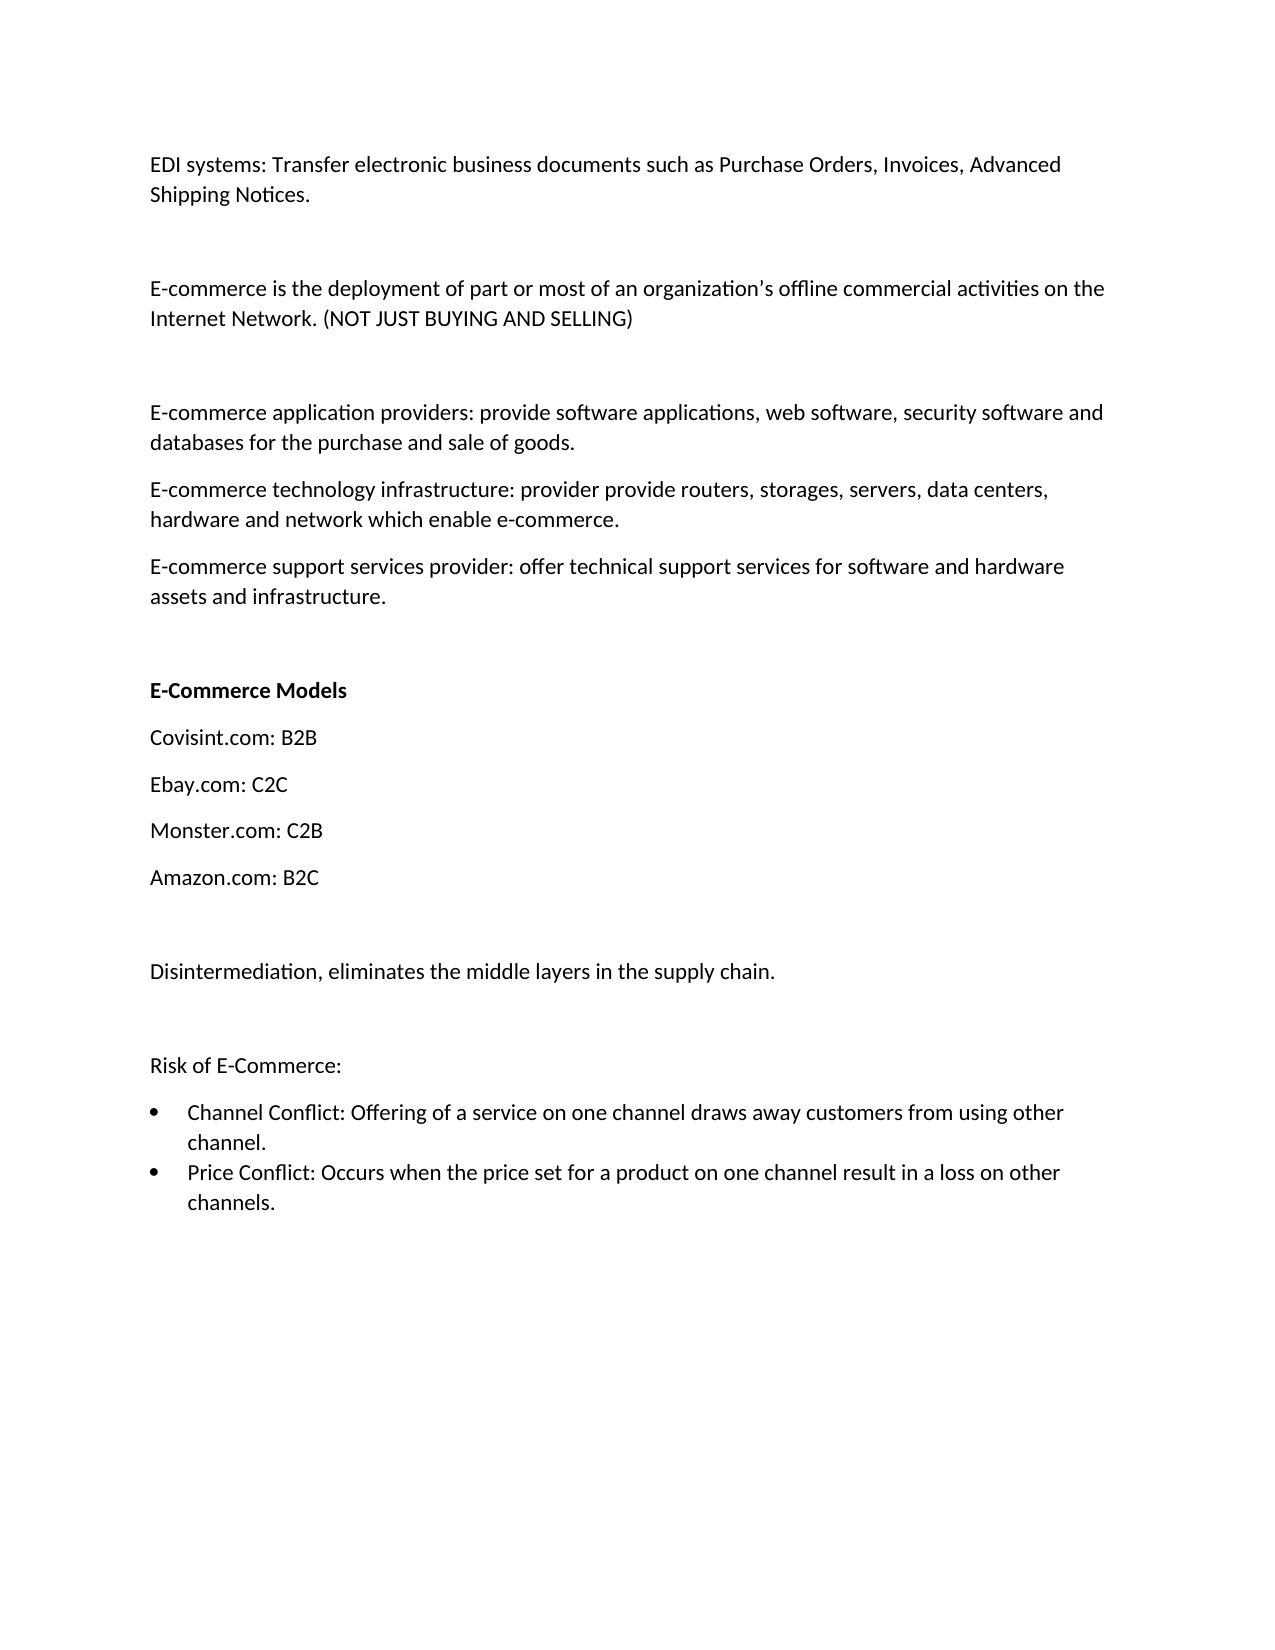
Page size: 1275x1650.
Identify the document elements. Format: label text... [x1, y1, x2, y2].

text E-commerce technology infrastructure: provider provide routers, storages, servers, data centers, hardware and network which enable e-commerce. [150, 475, 1125, 533]
text Monster.com: C2B [150, 817, 1125, 845]
text EDI systems: Transfer electronic business documents such as Purchase Orders, Invoices, Advanced Shipping Notices. [150, 150, 1125, 208]
text E-commerce application providers: provide software applications, web software, security software and databases for the purchase and sale of goods. [150, 398, 1125, 456]
text E-commerce is the deployment of part or most of an organization’s offline commercial activities on the Internet Network. (NOT JUST BUYING AND SELLING) [150, 274, 1125, 332]
text Covisint.com: B2B [150, 723, 1125, 751]
list Price Conflict: Occurs when the price set for a product on one channel result in a loss on other channels. [150, 1158, 1125, 1217]
text Ebay.com: C2C [150, 770, 1125, 798]
list Channel Conflict: Offering of a service on one channel draws away customers from using other channel. [150, 1098, 1125, 1156]
text Disintermediation, eliminates the middle layers in the supply chain. [150, 957, 1125, 985]
text Risk of E-Commerce: [150, 1051, 1125, 1079]
text Amazon.com: B2C [150, 863, 1125, 892]
text E-commerce support services provider: offer technical support services for software and hardware assets and infrastructure. [150, 552, 1125, 610]
text E-Commerce Models [150, 676, 1125, 704]
